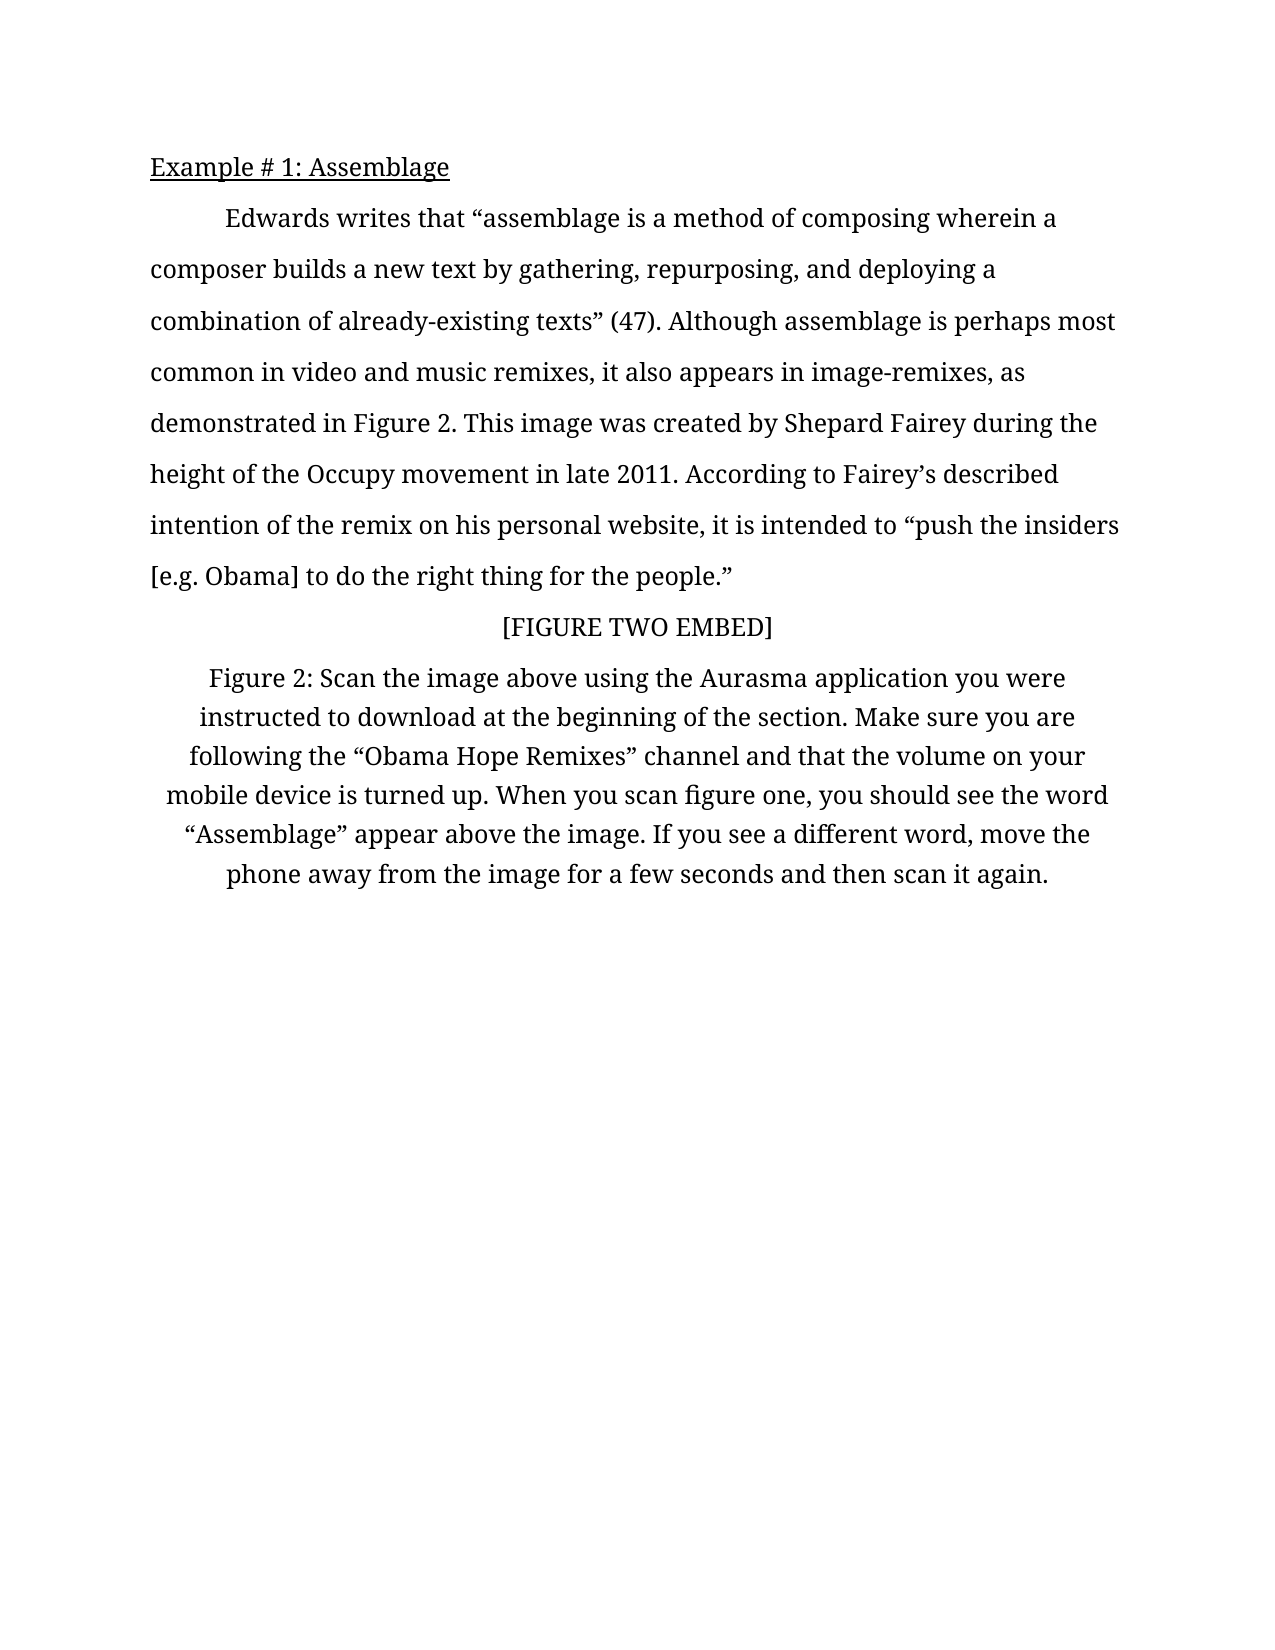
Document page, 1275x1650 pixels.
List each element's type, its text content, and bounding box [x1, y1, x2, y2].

text Example # 1: Assemblage [150, 150, 1125, 184]
text Edwards writes that “assemblage is a method of composing wherein a composer builds a new text by gathering, repurposing, and deploying a combination of already-existing texts” (47). Although assemblage is perhaps most common in video and music remixes, it also appears in image-remixes, as demonstrated in Figure 2. This image was created by Shepard Fairey during the height of the Occupy movement in late 2011. According to Fairey’s described intention of the remix on his personal website, it is intended to “push the insiders [e.g. Obama] to do the right thing for the people.” [150, 201, 1125, 592]
text [FIGURE TWO EMBED] [150, 609, 1125, 643]
text Figure 2: Scan the image above using the Aurasma application you were instructed to download at the beginning of the section. Make sure you are following the “Obama Hope Remixes” channel and that the volume on your mobile device is turned up. When you scan figure one, you should see the word “Assemblage” appear above the image. If you see a different word, move the phone away from the image for a few seconds and then scan it again. [150, 660, 1125, 890]
